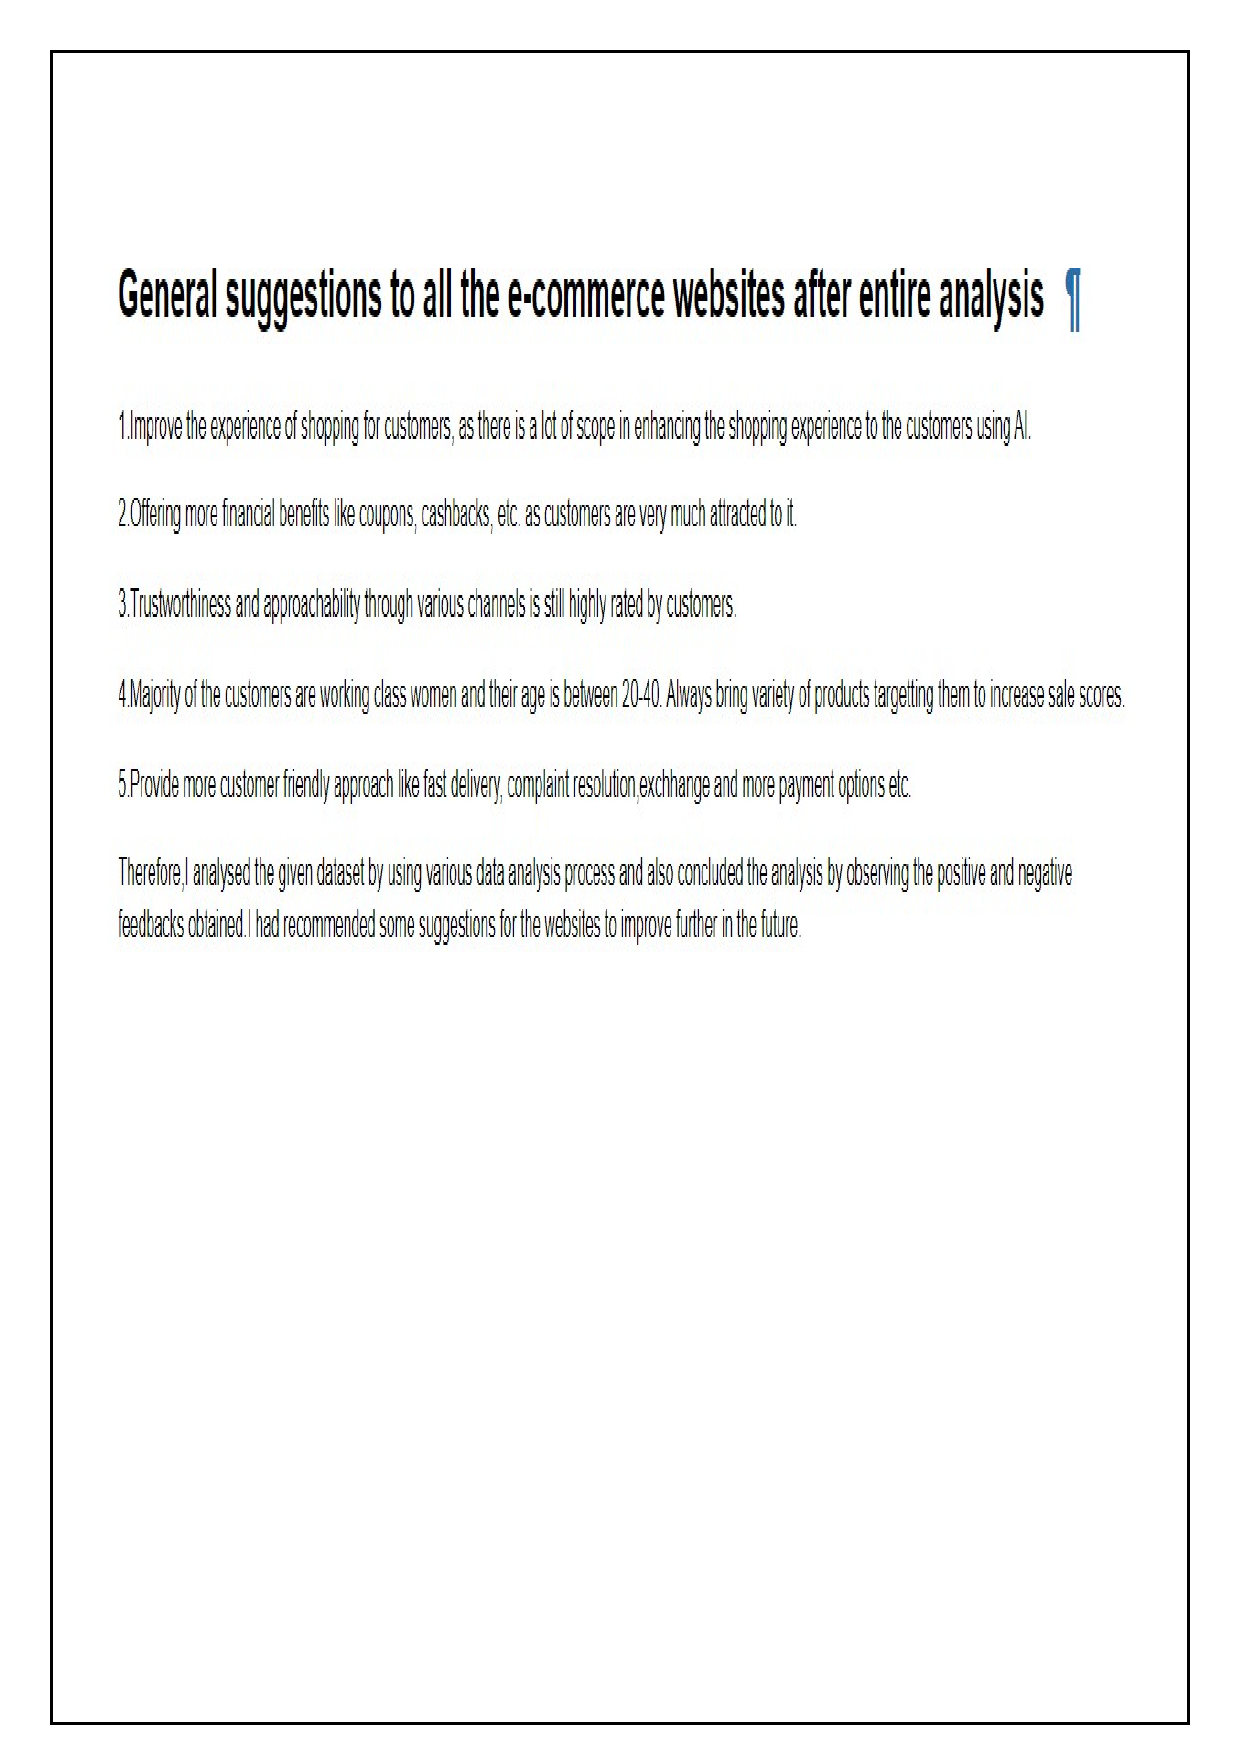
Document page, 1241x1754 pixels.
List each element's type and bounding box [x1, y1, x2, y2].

picture [109, 268, 1135, 957]
